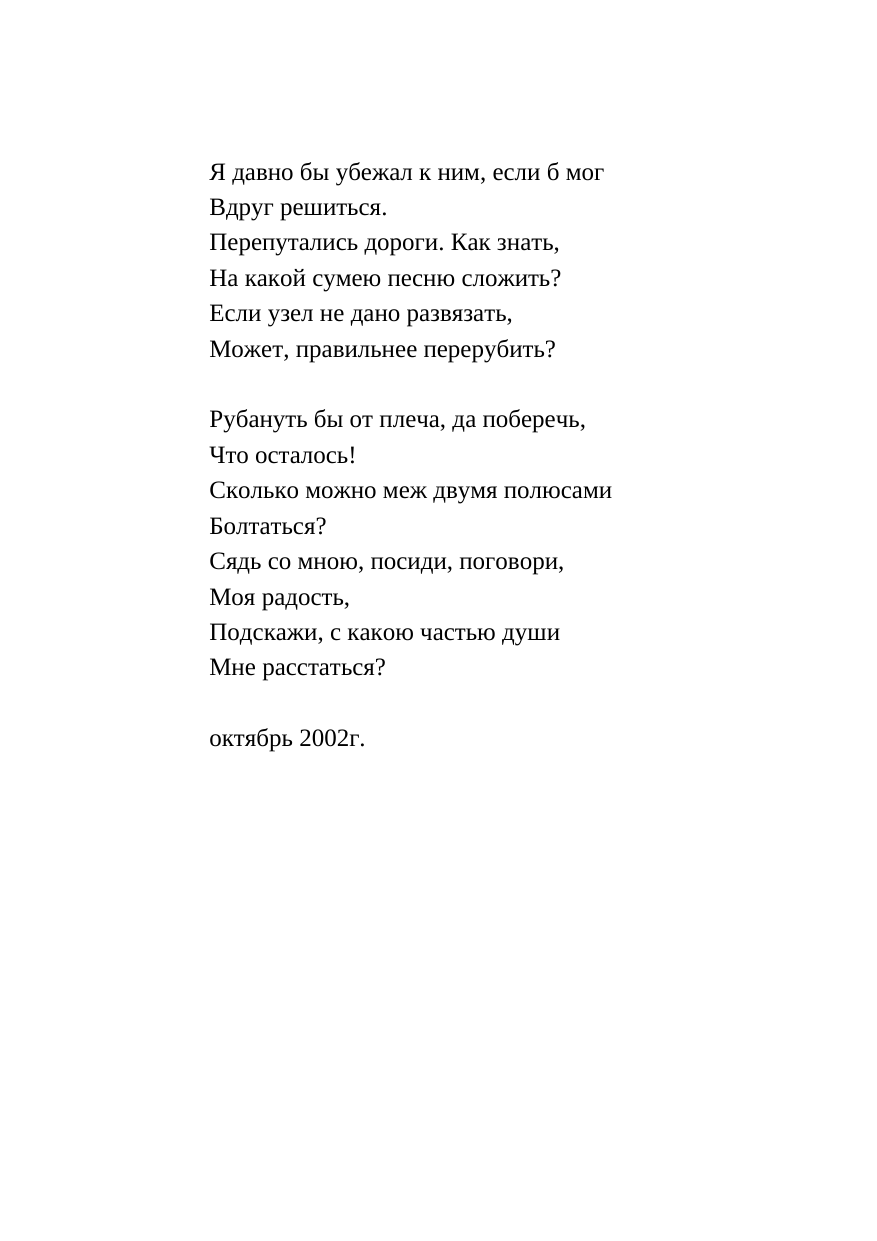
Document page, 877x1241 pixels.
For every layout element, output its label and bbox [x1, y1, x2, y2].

text [209, 150, 727, 752]
